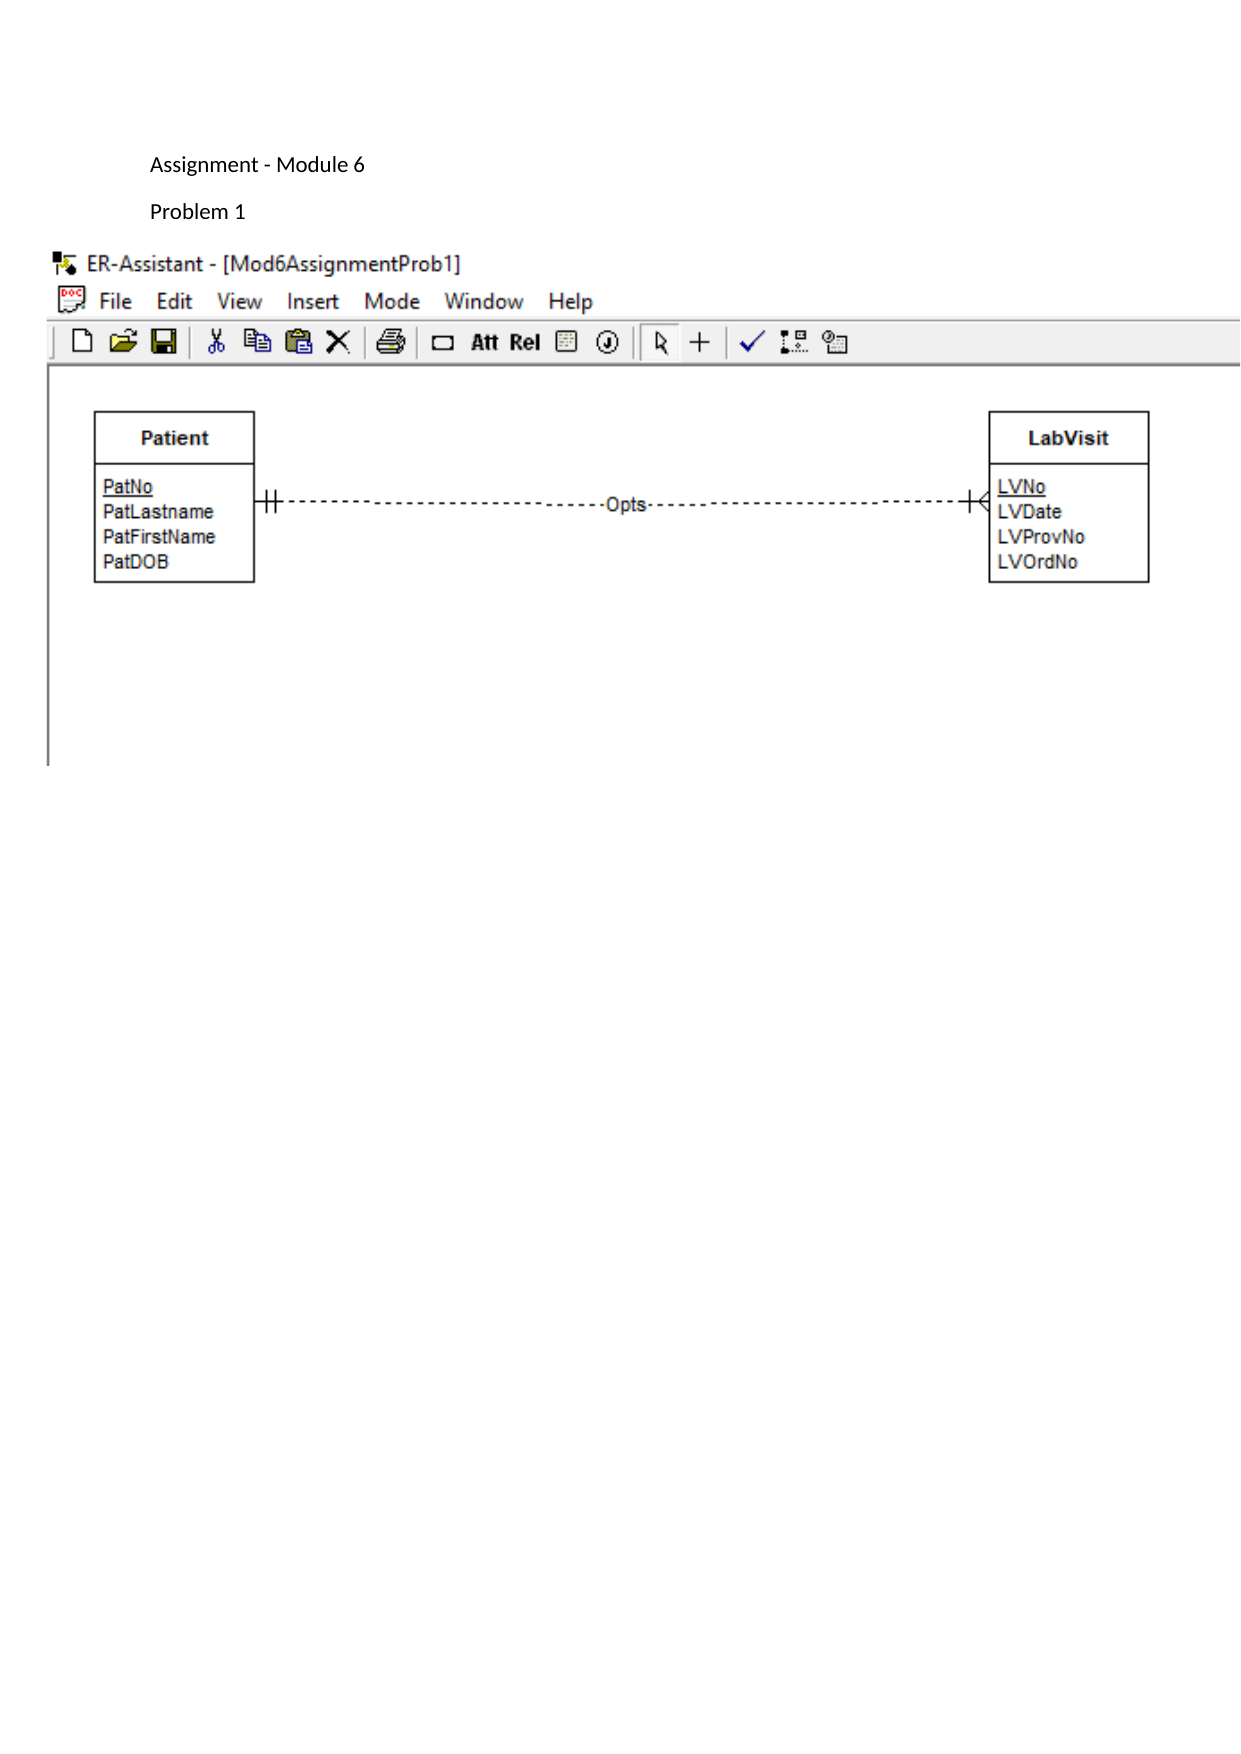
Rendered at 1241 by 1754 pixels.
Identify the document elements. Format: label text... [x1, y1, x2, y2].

picture [46, 243, 1241, 766]
text Problem 1 [150, 197, 1090, 225]
text Assignment - Module 6 [150, 150, 1090, 178]
